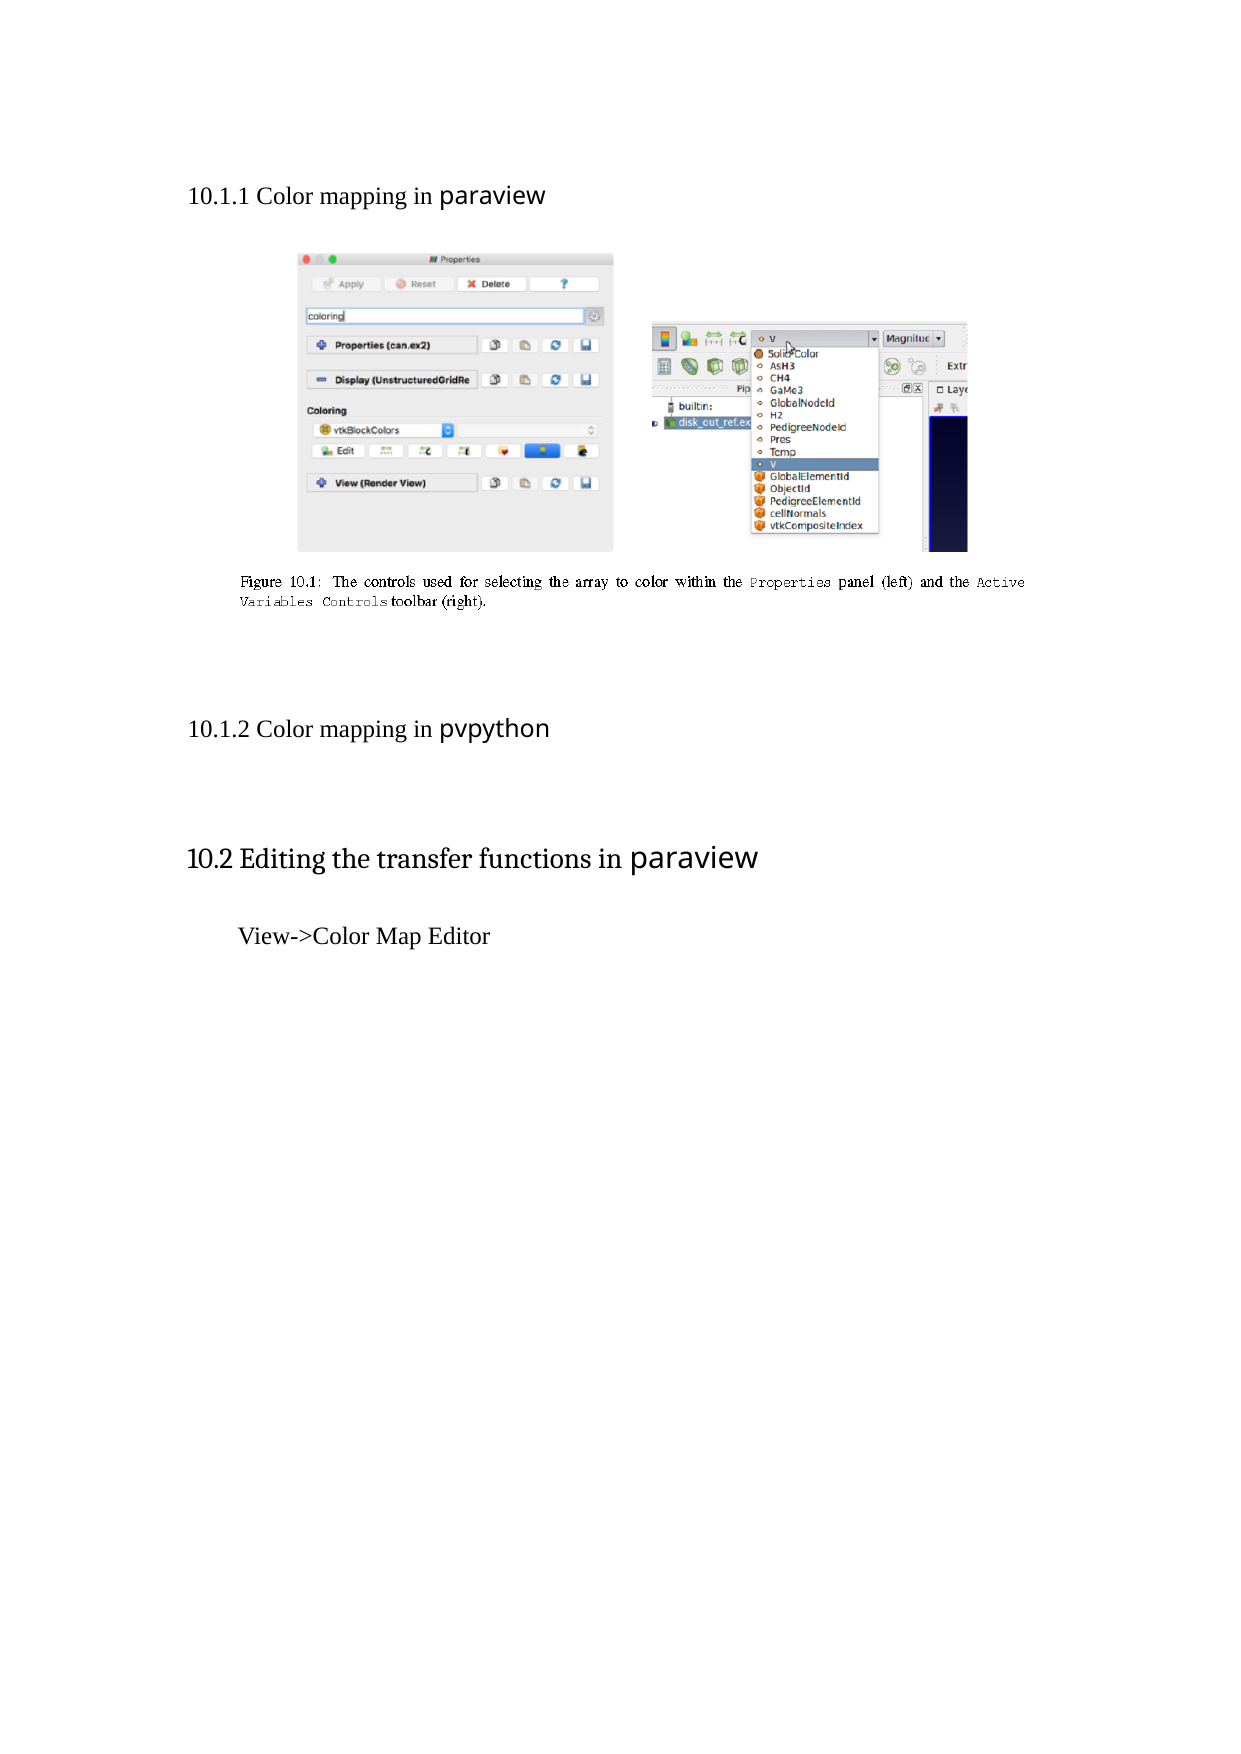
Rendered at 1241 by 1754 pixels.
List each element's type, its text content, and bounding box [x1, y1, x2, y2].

subtitle 10.2 Editing the transfer functions in paraview [187, 824, 1053, 889]
text View->Color Map Editor [187, 919, 1053, 952]
text 10.1.1 Color mapping in paraview [187, 162, 1053, 227]
text 10.1.2 Color mapping in pvpython [187, 695, 1053, 760]
